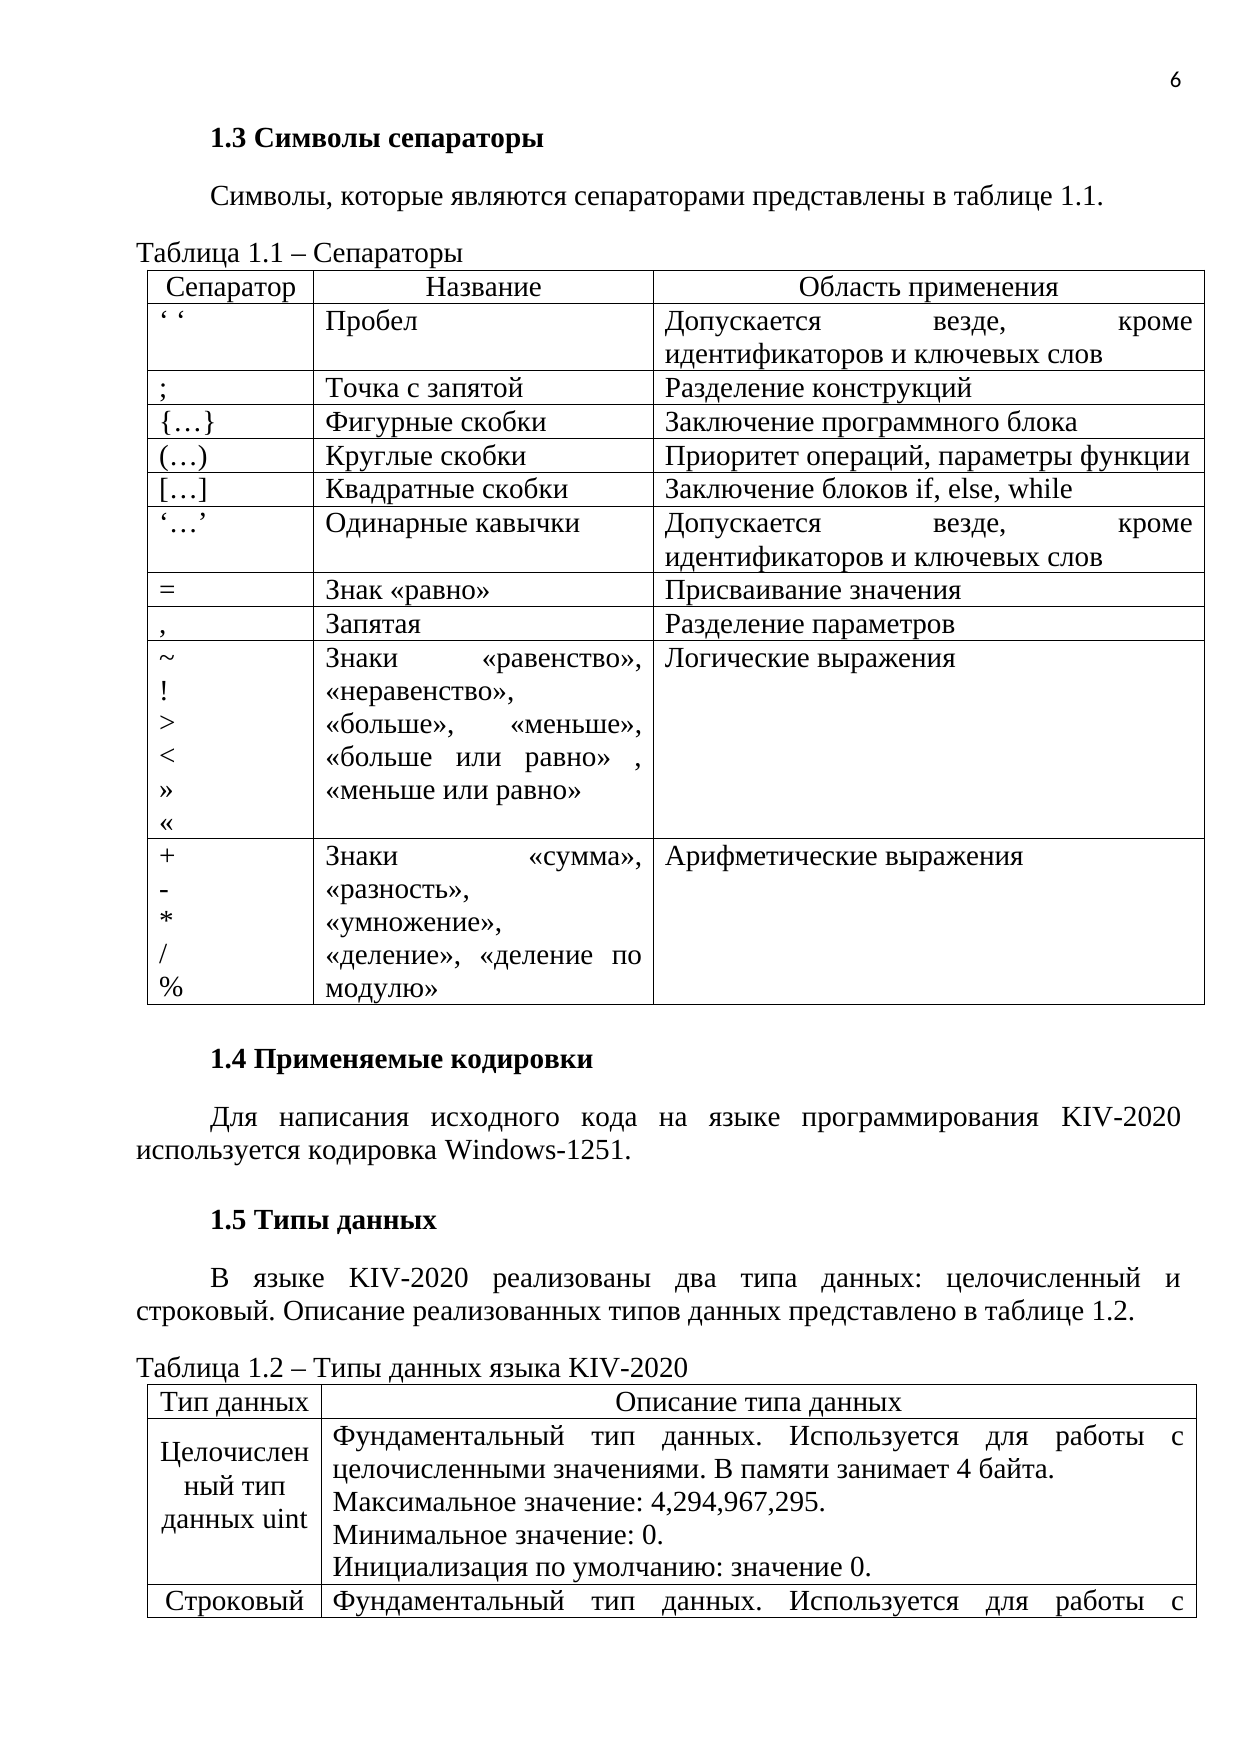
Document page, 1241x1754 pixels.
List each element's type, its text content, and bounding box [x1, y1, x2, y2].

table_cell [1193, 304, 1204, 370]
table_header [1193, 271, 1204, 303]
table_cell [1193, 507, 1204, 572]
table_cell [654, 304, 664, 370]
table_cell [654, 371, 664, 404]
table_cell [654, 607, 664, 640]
text Для написания исходного кода на языке программирования KIV-2020 используется кодировка Windows-1251. [136, 1100, 1181, 1166]
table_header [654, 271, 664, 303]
subtitle Символы сепараторы [136, 121, 1181, 154]
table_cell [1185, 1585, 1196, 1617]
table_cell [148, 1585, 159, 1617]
table_cell Одинарные кавычки [314, 507, 653, 572]
text Таблица 1.1 – Сепараторы [136, 237, 1181, 269]
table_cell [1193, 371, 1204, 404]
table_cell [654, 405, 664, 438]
table_cell Логические выражения [654, 641, 1204, 838]
text В языке KIV-2020 реализованы два типа данных: целочисленный и строковый. Описание реализованных типов данных представлено в таблице 1.2. [136, 1261, 1181, 1327]
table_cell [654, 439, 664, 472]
table_cell ‘…’ [148, 507, 313, 572]
table_cell Арифметические выражения [654, 839, 1204, 1003]
subtitle Типы данных [136, 1203, 1181, 1236]
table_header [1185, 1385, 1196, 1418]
table_cell Знаки «равенство», «неравенство», «больше», «меньше», «больше или равно» , «меньше или равно» [314, 641, 653, 838]
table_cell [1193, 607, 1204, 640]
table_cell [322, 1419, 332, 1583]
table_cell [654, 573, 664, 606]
text Таблица 1.2 – Типы данных языка KIV-2020 [136, 1352, 1181, 1384]
table_cell ‘ ‘ [148, 304, 313, 370]
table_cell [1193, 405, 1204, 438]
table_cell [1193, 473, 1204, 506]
table_cell Пробел [314, 304, 653, 370]
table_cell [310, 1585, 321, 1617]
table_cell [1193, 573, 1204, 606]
text Символы, которые являются сепараторами представлены в таблице 1.1. [136, 179, 1181, 212]
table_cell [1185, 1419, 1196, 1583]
subtitle Применяемые кодировки [136, 1042, 1181, 1075]
table_cell Целочисленный тип данных uint [148, 1419, 321, 1583]
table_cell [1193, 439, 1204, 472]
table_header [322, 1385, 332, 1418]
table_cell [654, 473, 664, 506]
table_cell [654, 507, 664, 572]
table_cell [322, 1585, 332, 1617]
